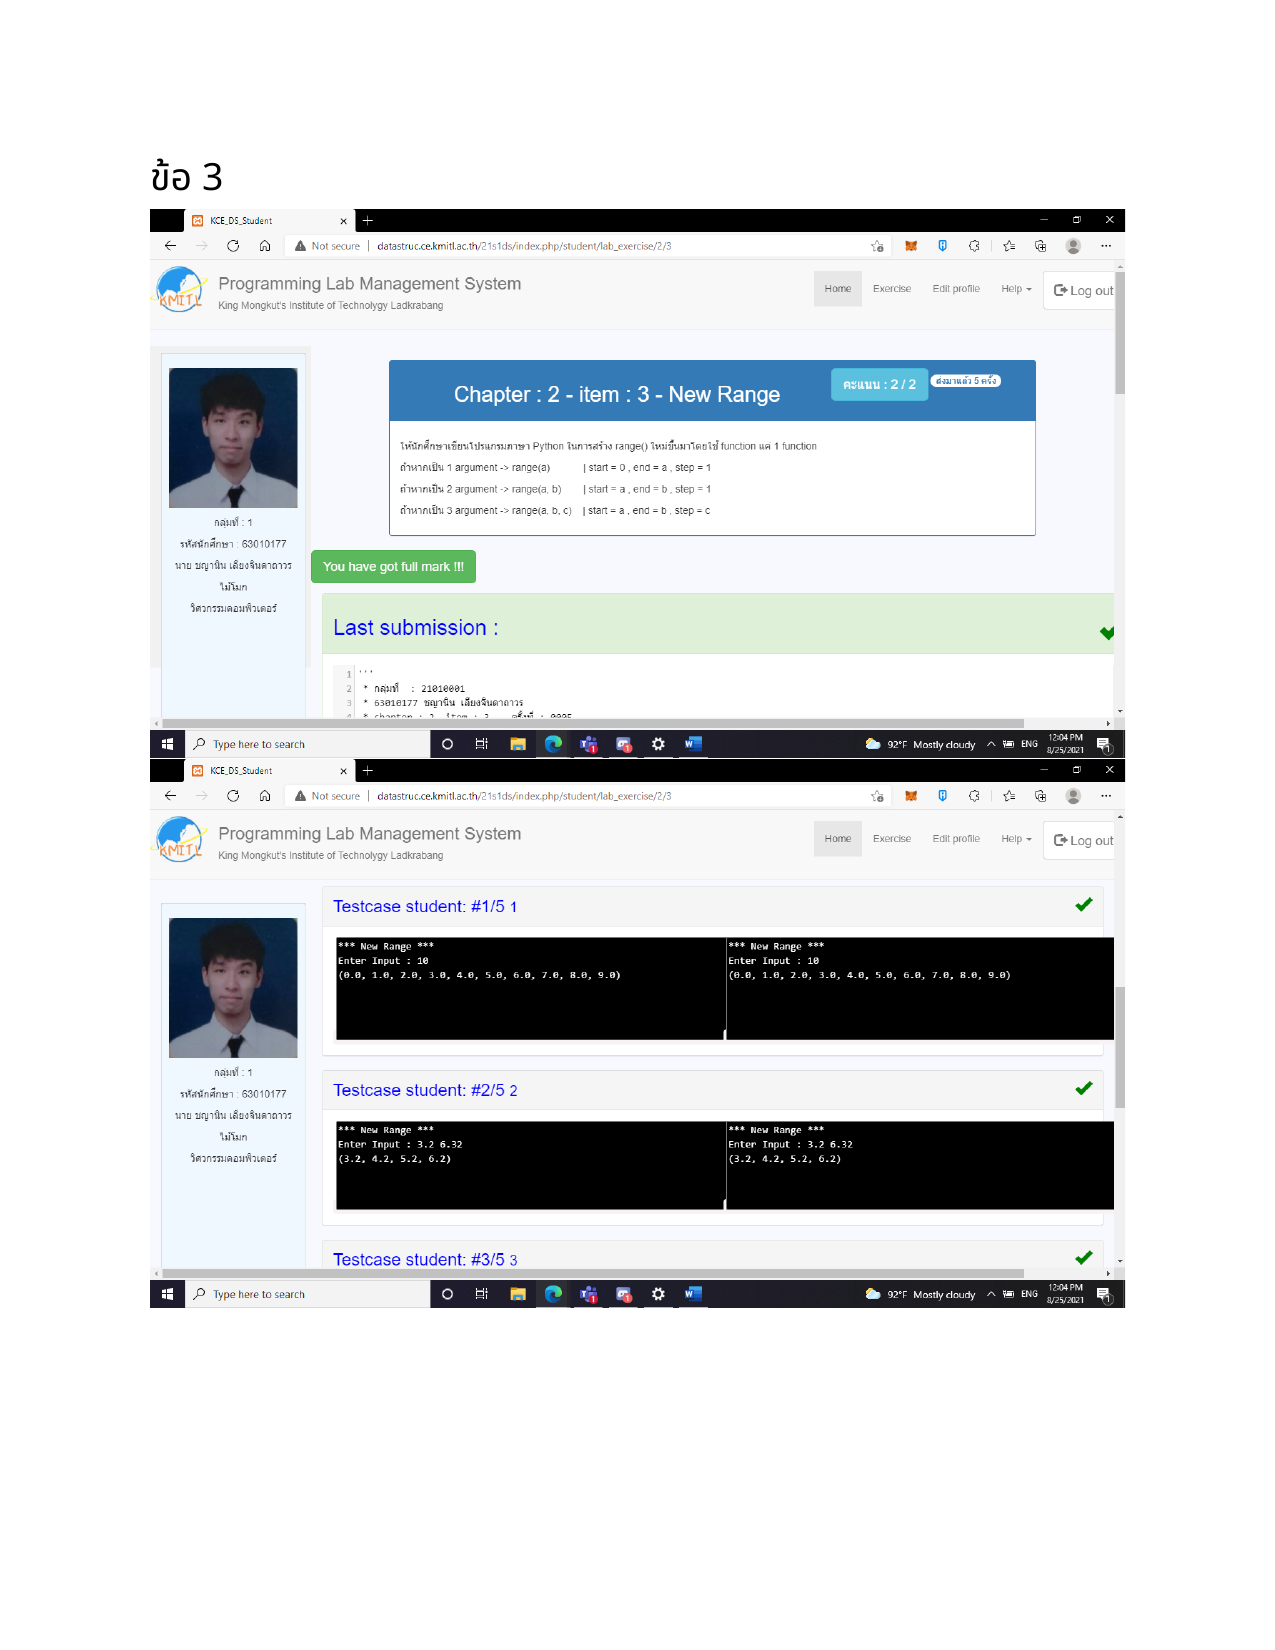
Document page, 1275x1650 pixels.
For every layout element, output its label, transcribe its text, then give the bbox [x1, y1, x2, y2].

text ข้อ 3 [150, 150, 1125, 209]
picture [150, 209, 1125, 758]
picture [150, 759, 1125, 1308]
